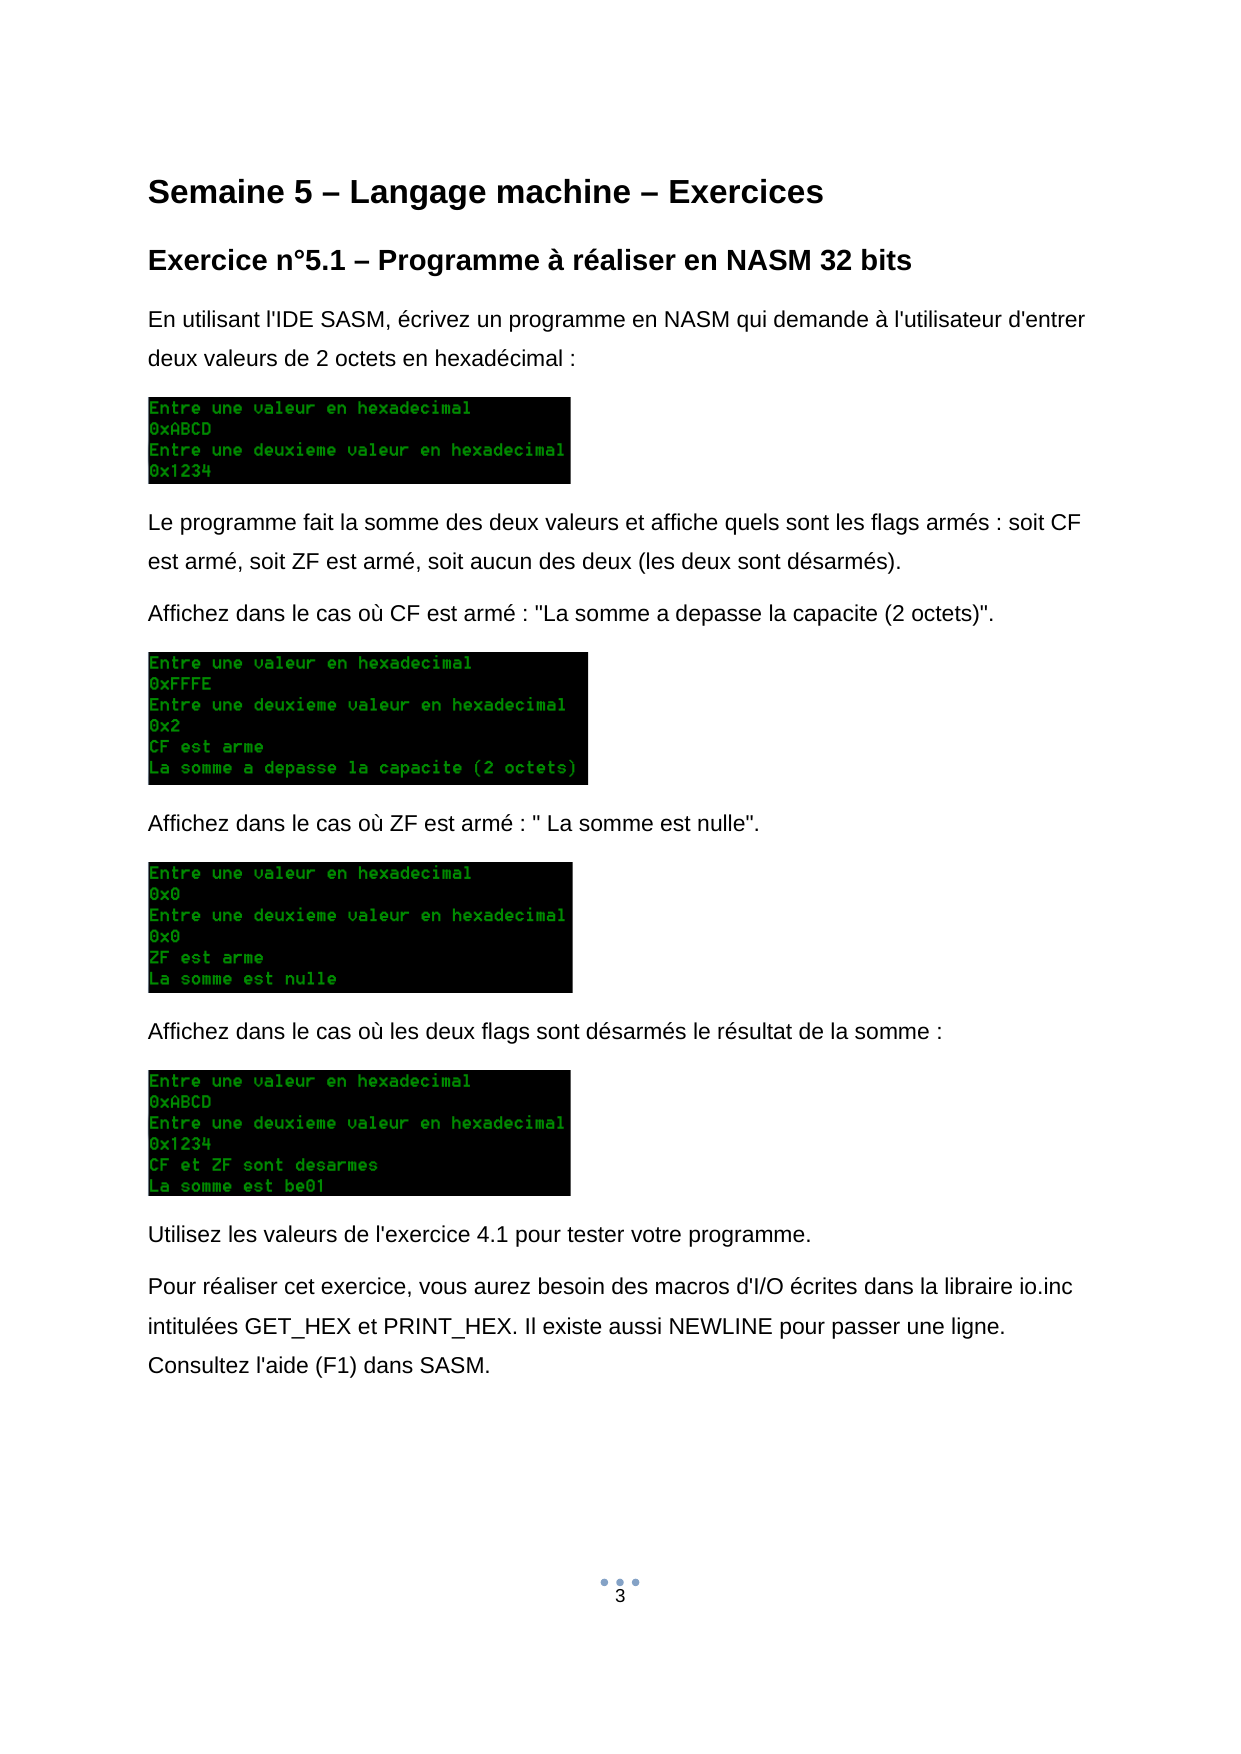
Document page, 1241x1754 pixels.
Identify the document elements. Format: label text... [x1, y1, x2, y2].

picture [147, 1070, 571, 1196]
picture [147, 397, 571, 484]
picture [147, 652, 589, 785]
picture [147, 862, 573, 993]
text Affichez dans le cas où ZF est armé : " La somme est nulle". [148, 810, 1093, 836]
text Affichez dans le cas où CF est armé : "La somme a depasse la capacite (2 octets)". [148, 600, 1093, 627]
text En utilisant l'IDE SASM, écrivez un programme en NASM qui demande à l'utilisateur d'entrer deux valeurs de 2 octets en hexadécimal : [148, 306, 1093, 371]
text Affichez dans le cas où les deux flags sont désarmés le résultat de la somme : [148, 1018, 1093, 1044]
text Le programme fait la somme des deux valeurs et affiche quels sont les flags armés : soit CF est armé, soit ZF est armé, soit aucun des deux (les deux sont désarmés). [148, 509, 1093, 574]
subtitle Exercice n°5.1 – Programme à réaliser en NASM 32 bits [148, 243, 1093, 276]
text Pour réaliser cet exercice, vous aurez besoin des macros d'I/O écrites dans la libraire io.inc intitulées GET_HEX et PRINT_HEX. Il existe aussi NEWLINE pour passer une ligne. Consultez l'aide (F1) dans SASM. [148, 1273, 1093, 1379]
subtitle Semaine 5 – Langage machine – Exercices [148, 173, 1093, 211]
text Utilisez les valeurs de l'exercice 4.1 pour tester votre programme. [148, 1221, 1093, 1248]
